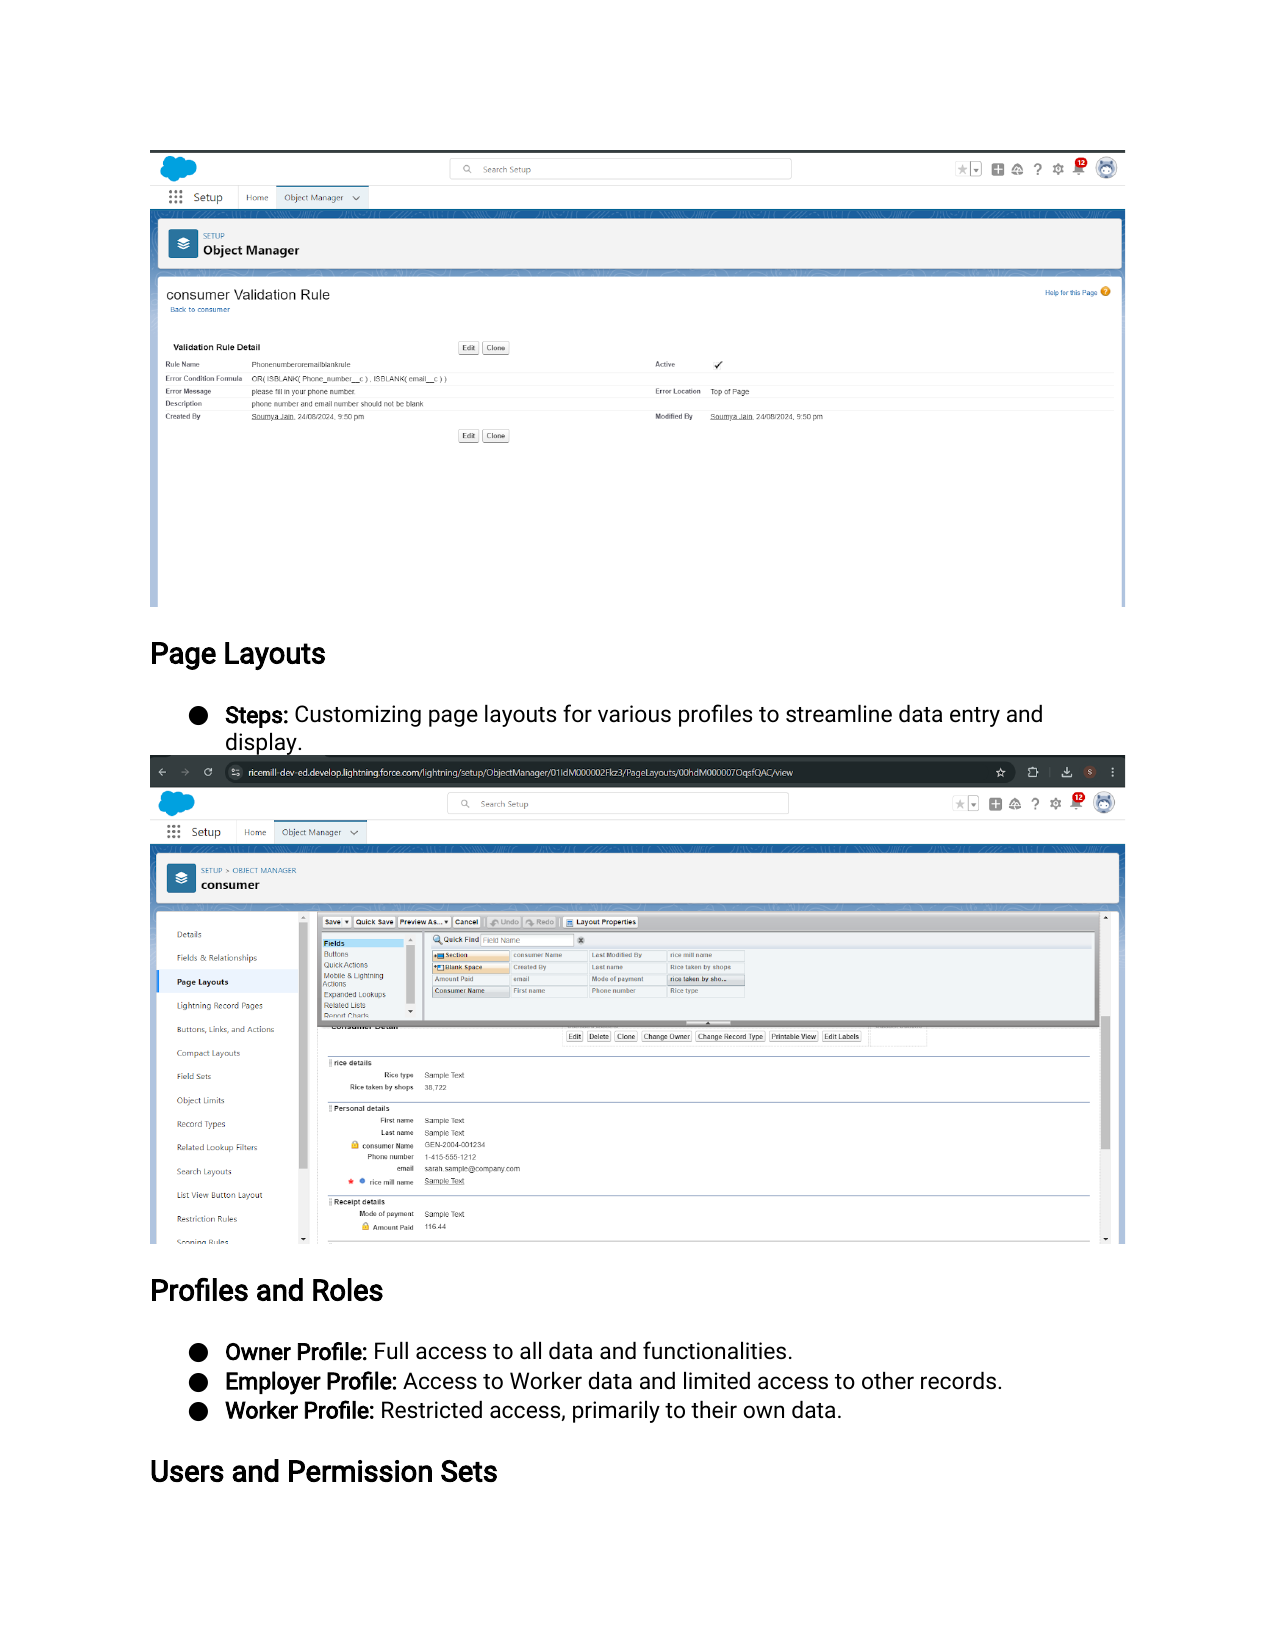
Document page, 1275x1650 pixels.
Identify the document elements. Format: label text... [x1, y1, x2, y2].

subtitle Users and Permission Sets [150, 1453, 1125, 1488]
list Owner Profile: Full access to all data and functionalities. [187, 1337, 1125, 1366]
subtitle Profiles and Roles [150, 1272, 1125, 1307]
picture [150, 211, 1125, 607]
list Steps: Customizing page layouts for various profiles to streamline data entry and display. [187, 699, 1125, 755]
picture [150, 755, 1125, 1244]
subtitle Page Layouts [150, 635, 1125, 670]
list Worker Profile: Restricted access, primarily to their own data. [187, 1395, 1125, 1424]
picture [150, 150, 1125, 208]
list Employer Profile: Access to Worker data and limited access to other records. [187, 1366, 1125, 1395]
